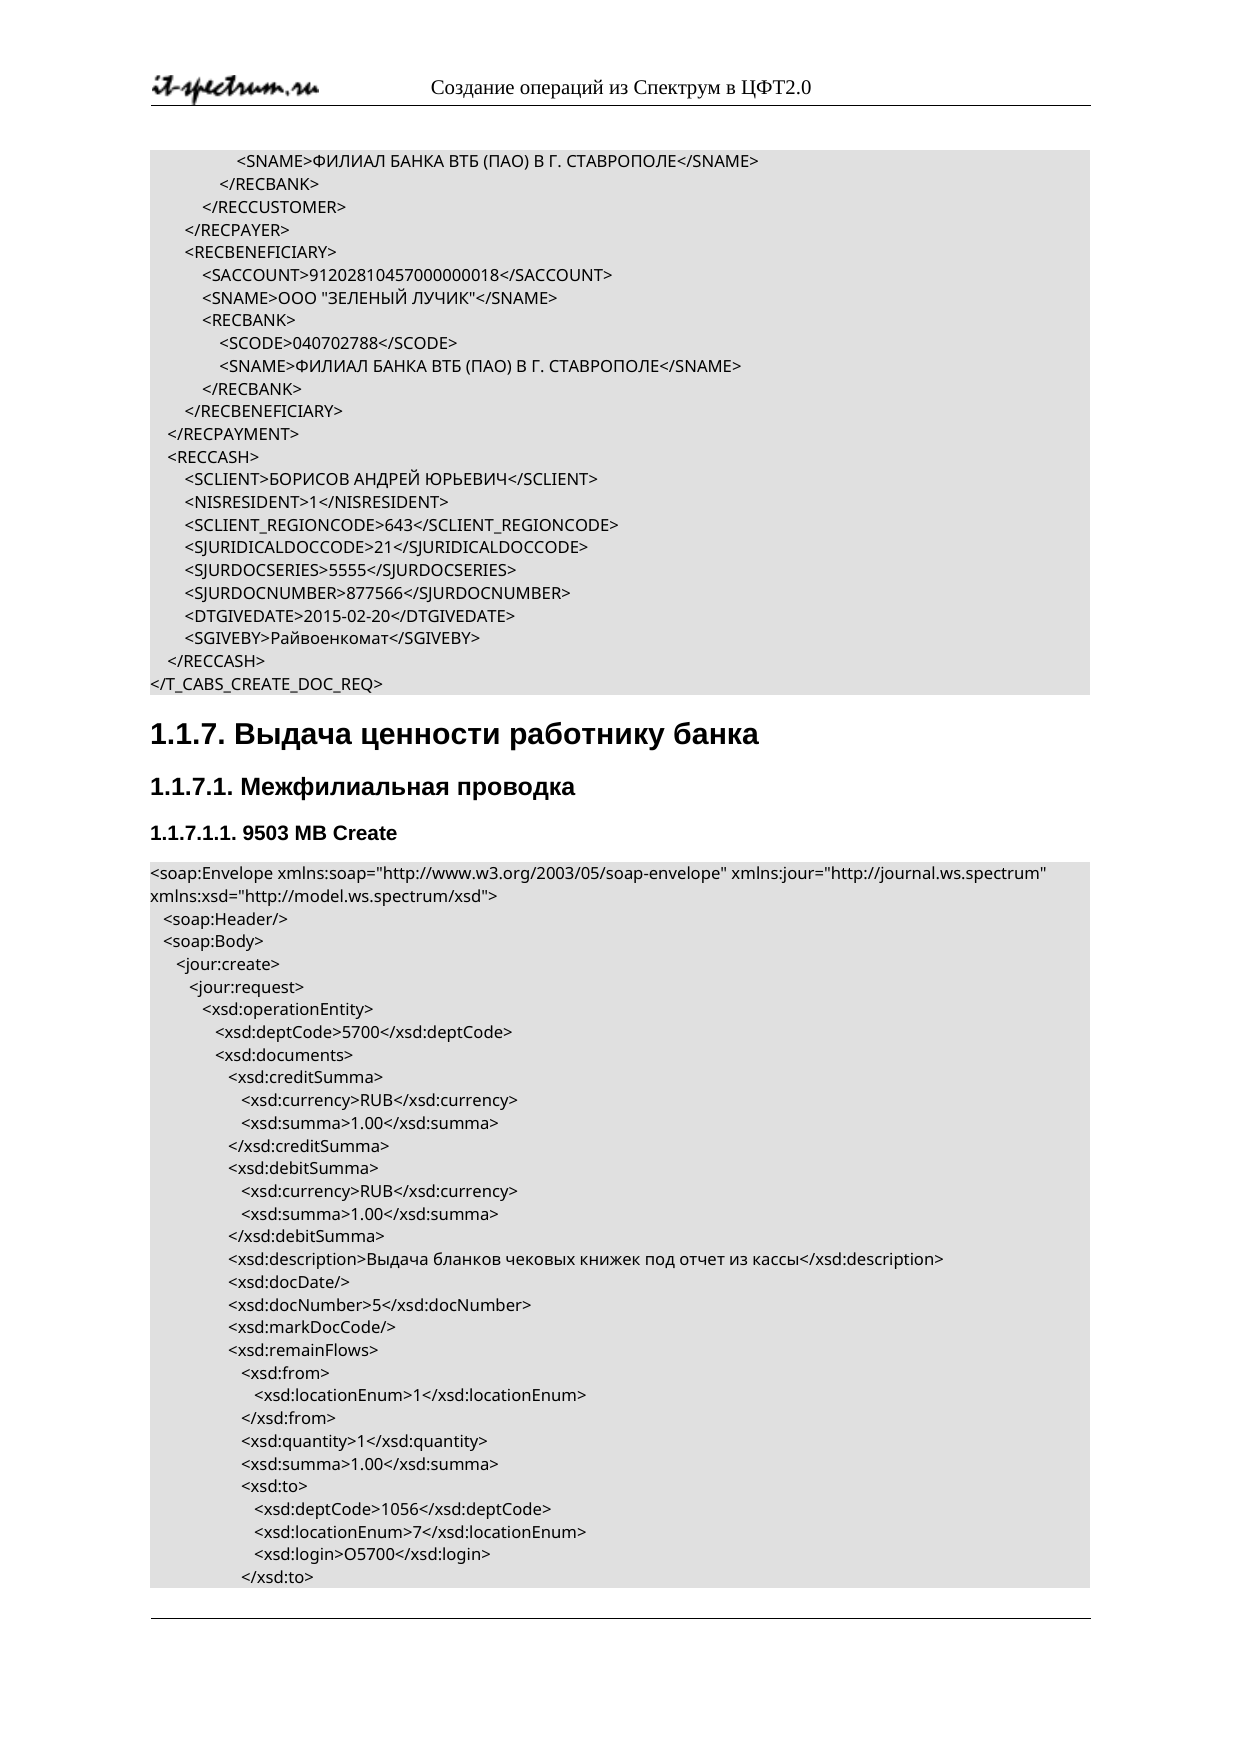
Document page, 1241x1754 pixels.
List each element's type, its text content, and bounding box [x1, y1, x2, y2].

text 1.1.7.1.1. 9503 MB Create [150, 821, 1090, 845]
text 1.1.7.1. Межфилиальная проводка [150, 771, 1090, 800]
picture [152, 75, 319, 105]
text 1.1.7. Выдача ценности работнику банка [150, 716, 1090, 751]
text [150, 150, 1090, 695]
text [150, 862, 1090, 1588]
